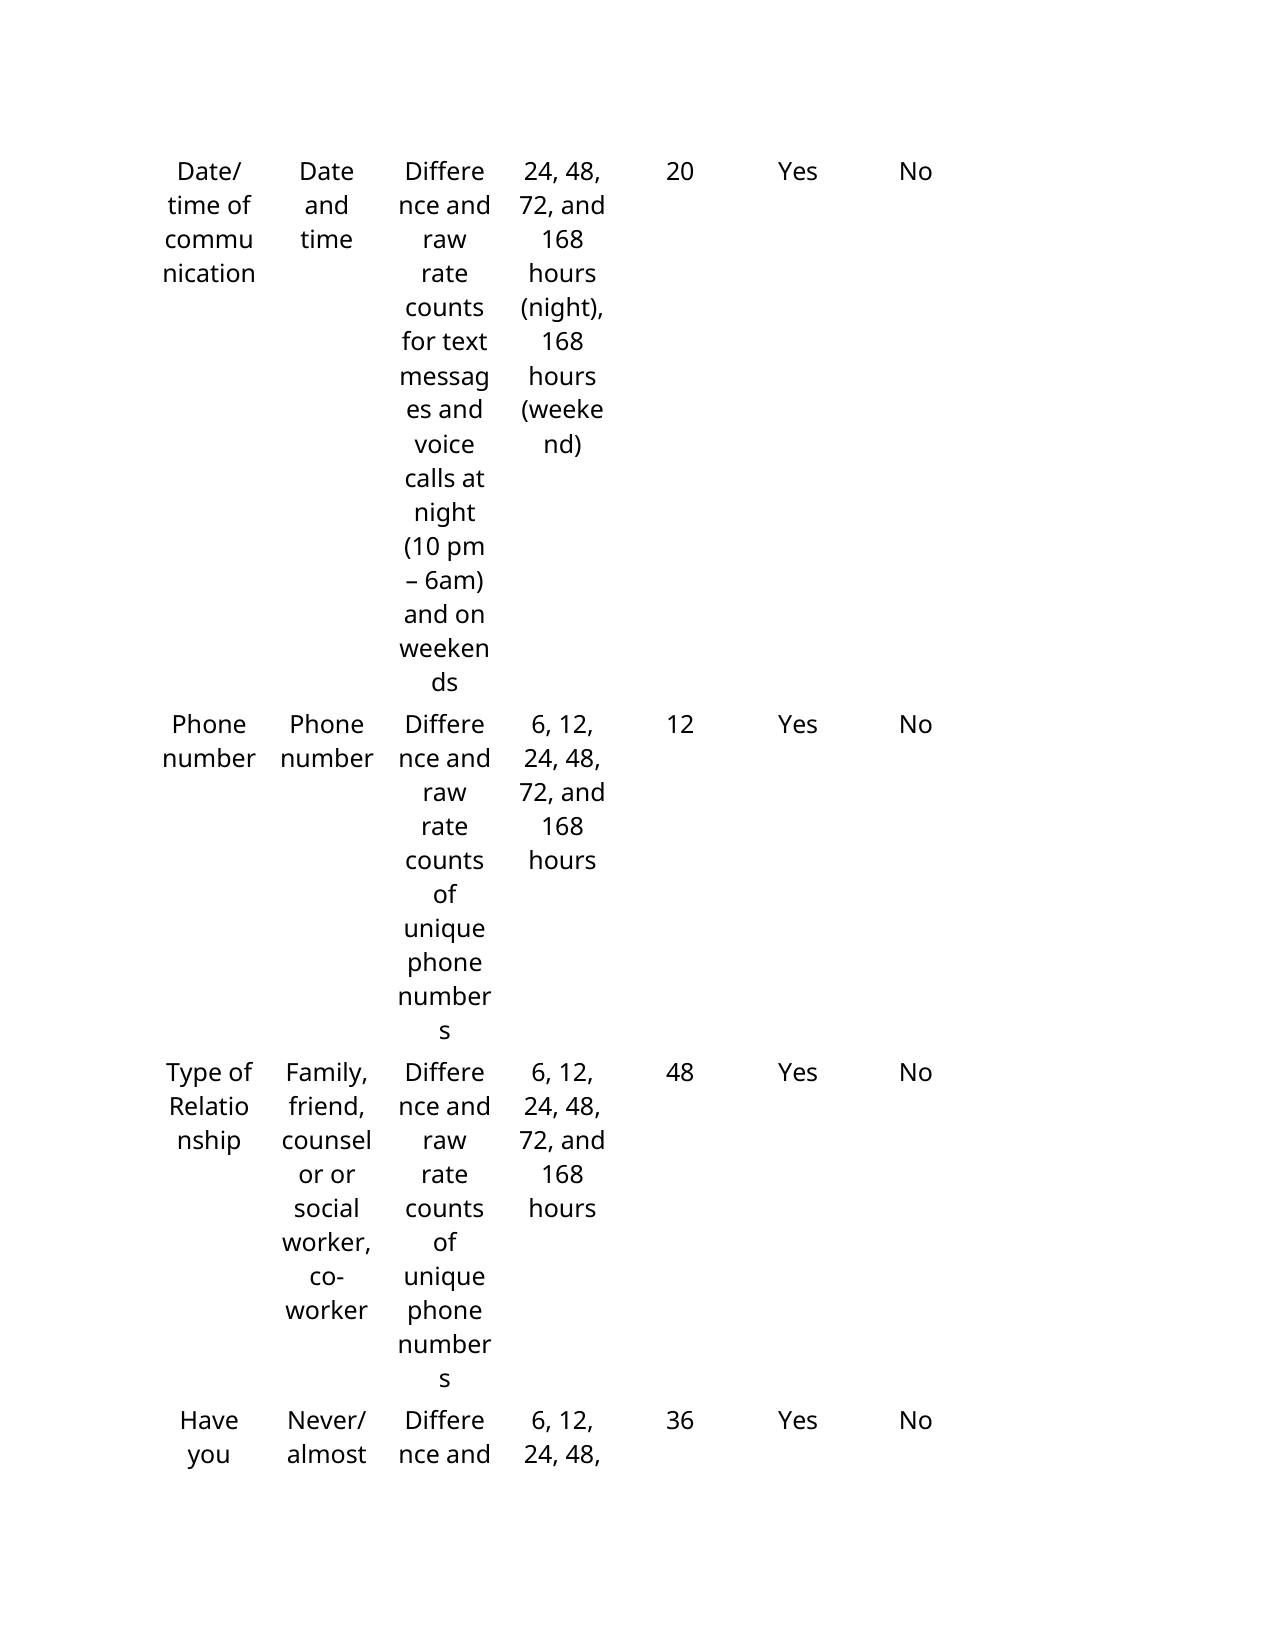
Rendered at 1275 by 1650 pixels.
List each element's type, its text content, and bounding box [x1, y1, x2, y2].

table_header Table 1: Feature Engineering of Raw Predictors [139, 150, 1114, 1471]
